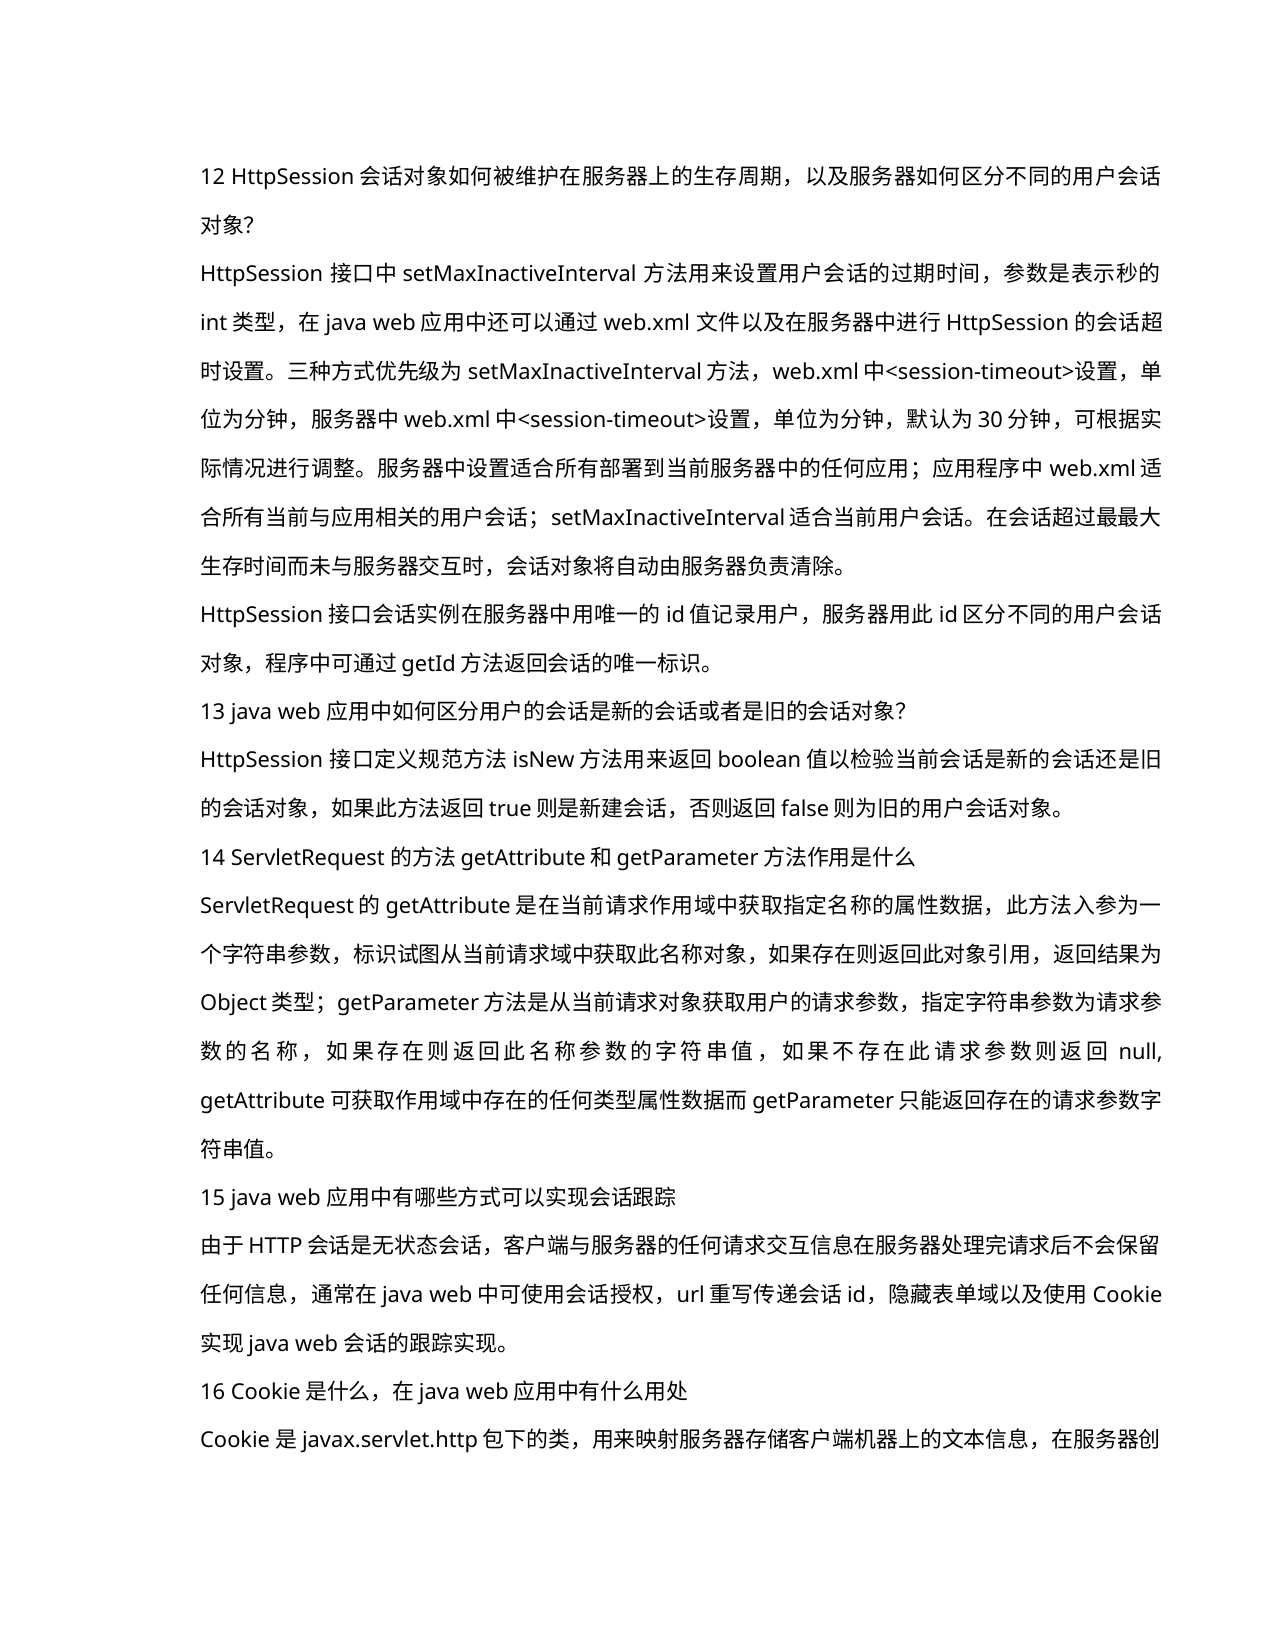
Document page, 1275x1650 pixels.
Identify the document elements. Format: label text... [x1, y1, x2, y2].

list 15 java web 应用中有哪些方式可以实现会话跟踪 [200, 1179, 1162, 1212]
list 由于HTTP会话是无状态会话，客户端与服务器的任何请求交互信息在服务器处理完请求后不会保留任何信息，通常在java web中可使用会话授权，url重写传递会话id，隐藏表单域以及使用Cookie实现java web 会话的跟踪实现。 [200, 1228, 1162, 1358]
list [200, 1422, 1162, 1454]
list ServletRequest的getAttribute是在当前请求作用域中获取指定名称的属性数据，此方法入参为一个字符串参数，标识试图从当前请求域中获取此名称对象，如果存在则返回此对象引用，返回结果为Object类型；getParameter方法是从当前请求对象获取用户的请求参数，指定字符串参数为请求参数的名称，如果存在则返回此名称参数的字符串值，如果不存在此请求参数则返回null, getAttribute可获取作用域中存在的任何类型属性数据而getParameter只能返回存在的请求参数字符串值。 [200, 887, 1162, 1164]
list 13 java web 应用中如何区分用户的会话是新的会话或者是旧的会话对象？ [200, 694, 1162, 726]
list HttpSession 接口定义规范方法isNew方法用来返回boolean值以检验当前会话是新的会话还是旧的会话对象，如果此方法返回true则是新建会话，否则返回false则为旧的用户会话对象。 [200, 742, 1162, 823]
list HttpSession 接口中setMaxInactiveInterval 方法用来设置用户会话的过期时间，参数是表示秒的int类型，在java web应用中还可以通过web.xml 文件以及在服务器中进行HttpSession的会话超时设置。三种方式优先级为setMaxInactiveInterval方法，web.xml中<session-timeout>设置，单位为分钟，服务器中web.xml中<session-timeout>设置，单位为分钟，默认为30分钟，可根据实际情况进行调整。服务器中设置适合所有部署到当前服务器中的任何应用；应用程序中web.xml适合所有当前与应用相关的用户会话；setMaxInactiveInterval适合当前用户会话。在会话超过最最大生存时间而未与服务器交互时，会话对象将自动由服务器负责清除。 [200, 256, 1162, 581]
list 16 Cookie是什么，在java web应用中有什么用处 [200, 1374, 1162, 1406]
list 12 HttpSession会话对象如何被维护在服务器上的生存周期，以及服务器如何区分不同的用户会话对象？ [200, 159, 1162, 240]
list 14 ServletRequest 的方法getAttribute和getParameter方法作用是什么 [200, 839, 1162, 872]
list HttpSession接口会话实例在服务器中用唯一的id值记录用户，服务器用此id区分不同的用户会话对象，程序中可通过getId方法返回会话的唯一标识。 [200, 597, 1162, 678]
